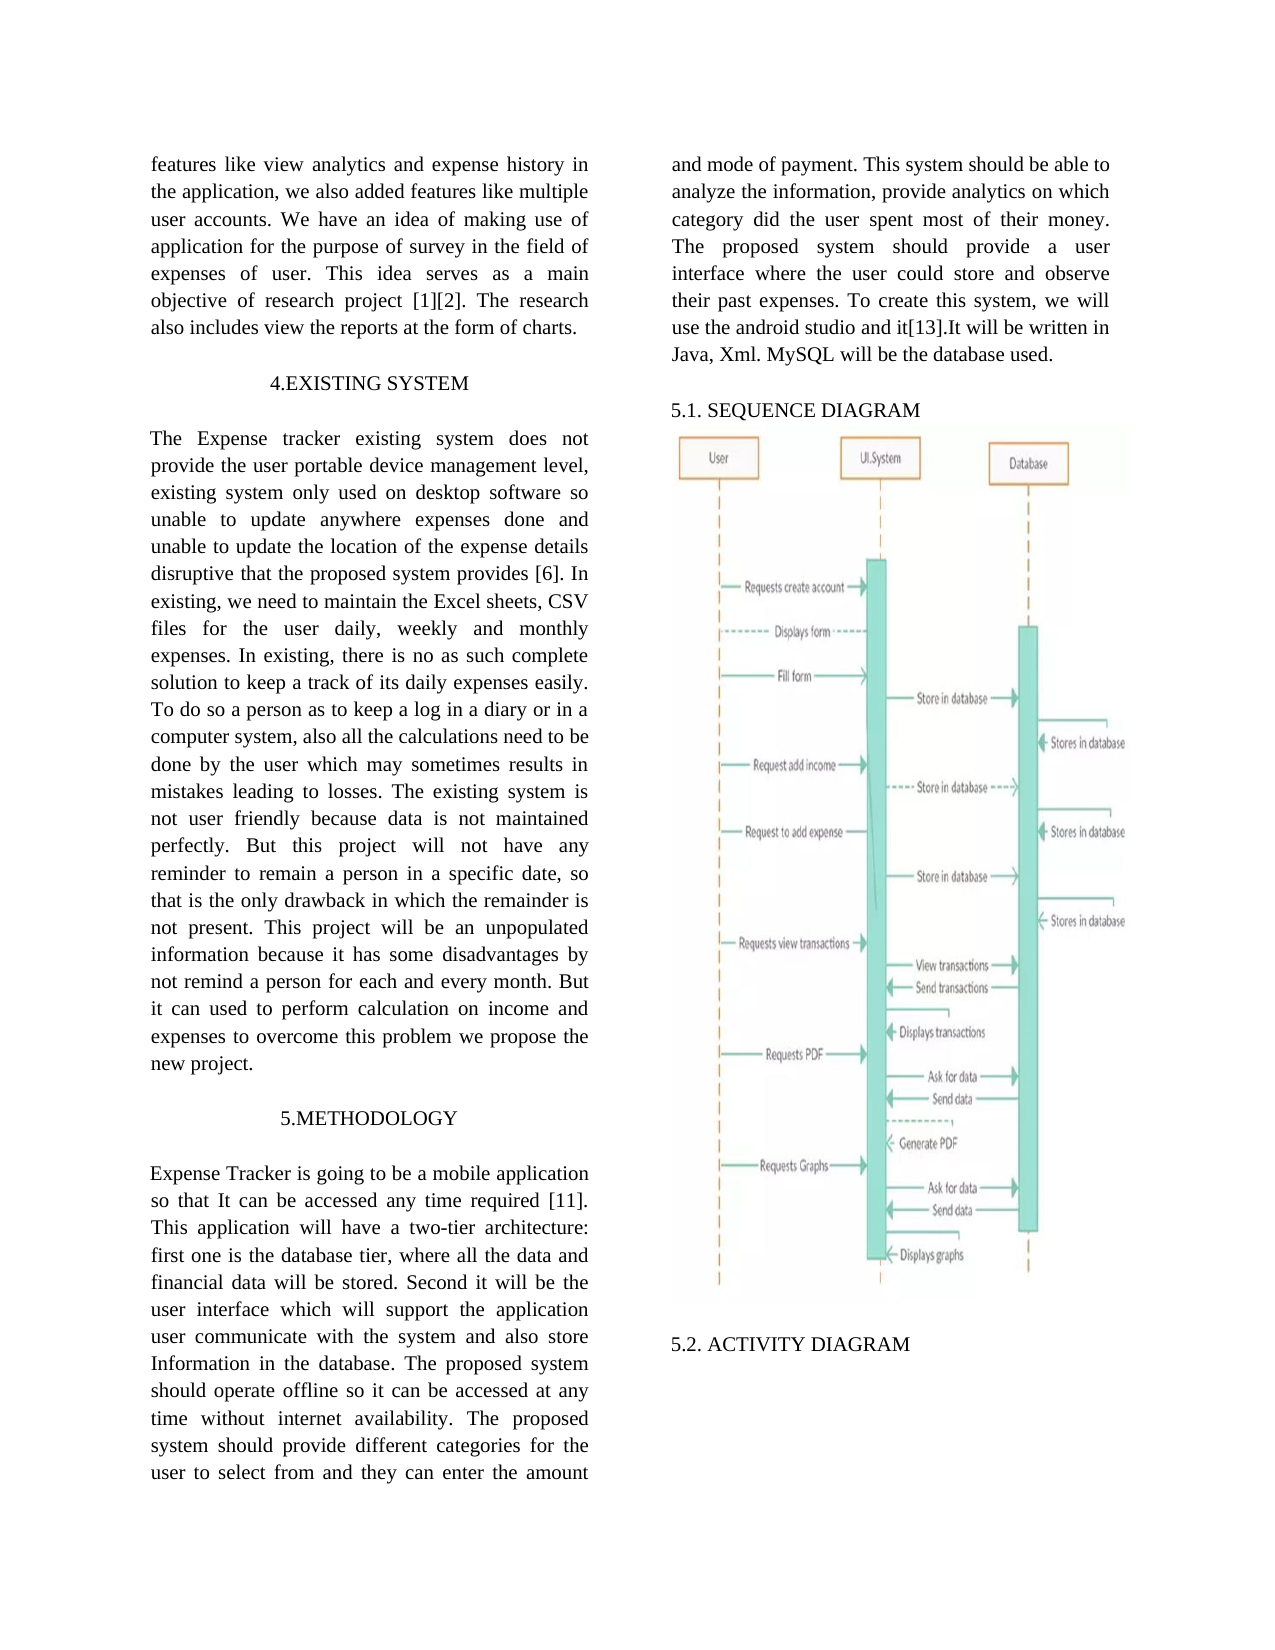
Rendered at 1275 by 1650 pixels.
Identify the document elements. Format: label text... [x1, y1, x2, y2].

text Expense Tracker is going to be a mobile application so that It can be accessed any time required [11]. This application will have a two-tier architecture: first one is the database tier, where all the data and financial data will be stored. Second it will be the user interface which will support the application user communicate with the system and also store Information in the database. The proposed system should operate offline so it can be accessed at any time without internet availability. The proposed system should provide different categories for the user to select from and they can enter the amount and mode of payment. This system should be able to analyze the information, provide analytics on which category did the user spent most of their money. The proposed system should provide a user interface where the user could store and observe their past expenses. To create this system, we will use the android studio and it[13].It will be written in Java, Xml. MySQL will be the database used. [671, 152, 1110, 366]
subtitle 4.EXISTING SYSTEM [174, 370, 565, 394]
text 5.1. SEQUENCE DIAGRAM [671, 398, 1110, 422]
text The Expense tracker existing system does not provide the user portable device management level, existing system only used on desktop software so unable to update anywhere expenses done and unable to update the location of the expense details disruptive that the proposed system provides [6]. In existing, we need to maintain the Excel sheets, CSV files for the user daily, weekly and monthly expenses. In existing, there is no as such complete solution to keep a track of its daily expenses easily. To do so a person as to keep a log in a diary or in a computer system, also all the calculations need to be done by the user which may sometimes results in mistakes leading to losses. The existing system is not user friendly because data is not maintained perfectly. But this project will not have any reminder to remain a person in a specific date, so that is the only drawback in which the remainder is not present. This project will be an unpopulated information because it has some disadvantages by not remind a person for each and every month. But it can used to perform calculation on income and expenses to overcome this problem we propose the new project. [149, 425, 589, 1075]
picture [672, 425, 1130, 1303]
subtitle 5.METHODOLOGY [174, 1106, 564, 1130]
text 5.2. ACTIVITY DIAGRAM [671, 1332, 1110, 1356]
text Expense Tracker is going to be a mobile application so that It can be accessed any time required [11]. This application will have a two-tier architecture: first one is the database tier, where all the data and financial data will be stored. Second it will be the user interface which will support the application user communicate with the system and also store Information in the database. The proposed system should operate offline so it can be accessed at any time without internet availability. The proposed system should provide different categories for the user to select from and they can enter the amount and mode of payment. This system should be able to analyze the information, provide analytics on which category did the user spent most of their money. The proposed system should provide a user interface where the user could store and observe their past expenses. To create this system, we will use the android studio and it[13].It will be written in Java, Xml. MySQL will be the database used. [149, 1161, 589, 1484]
